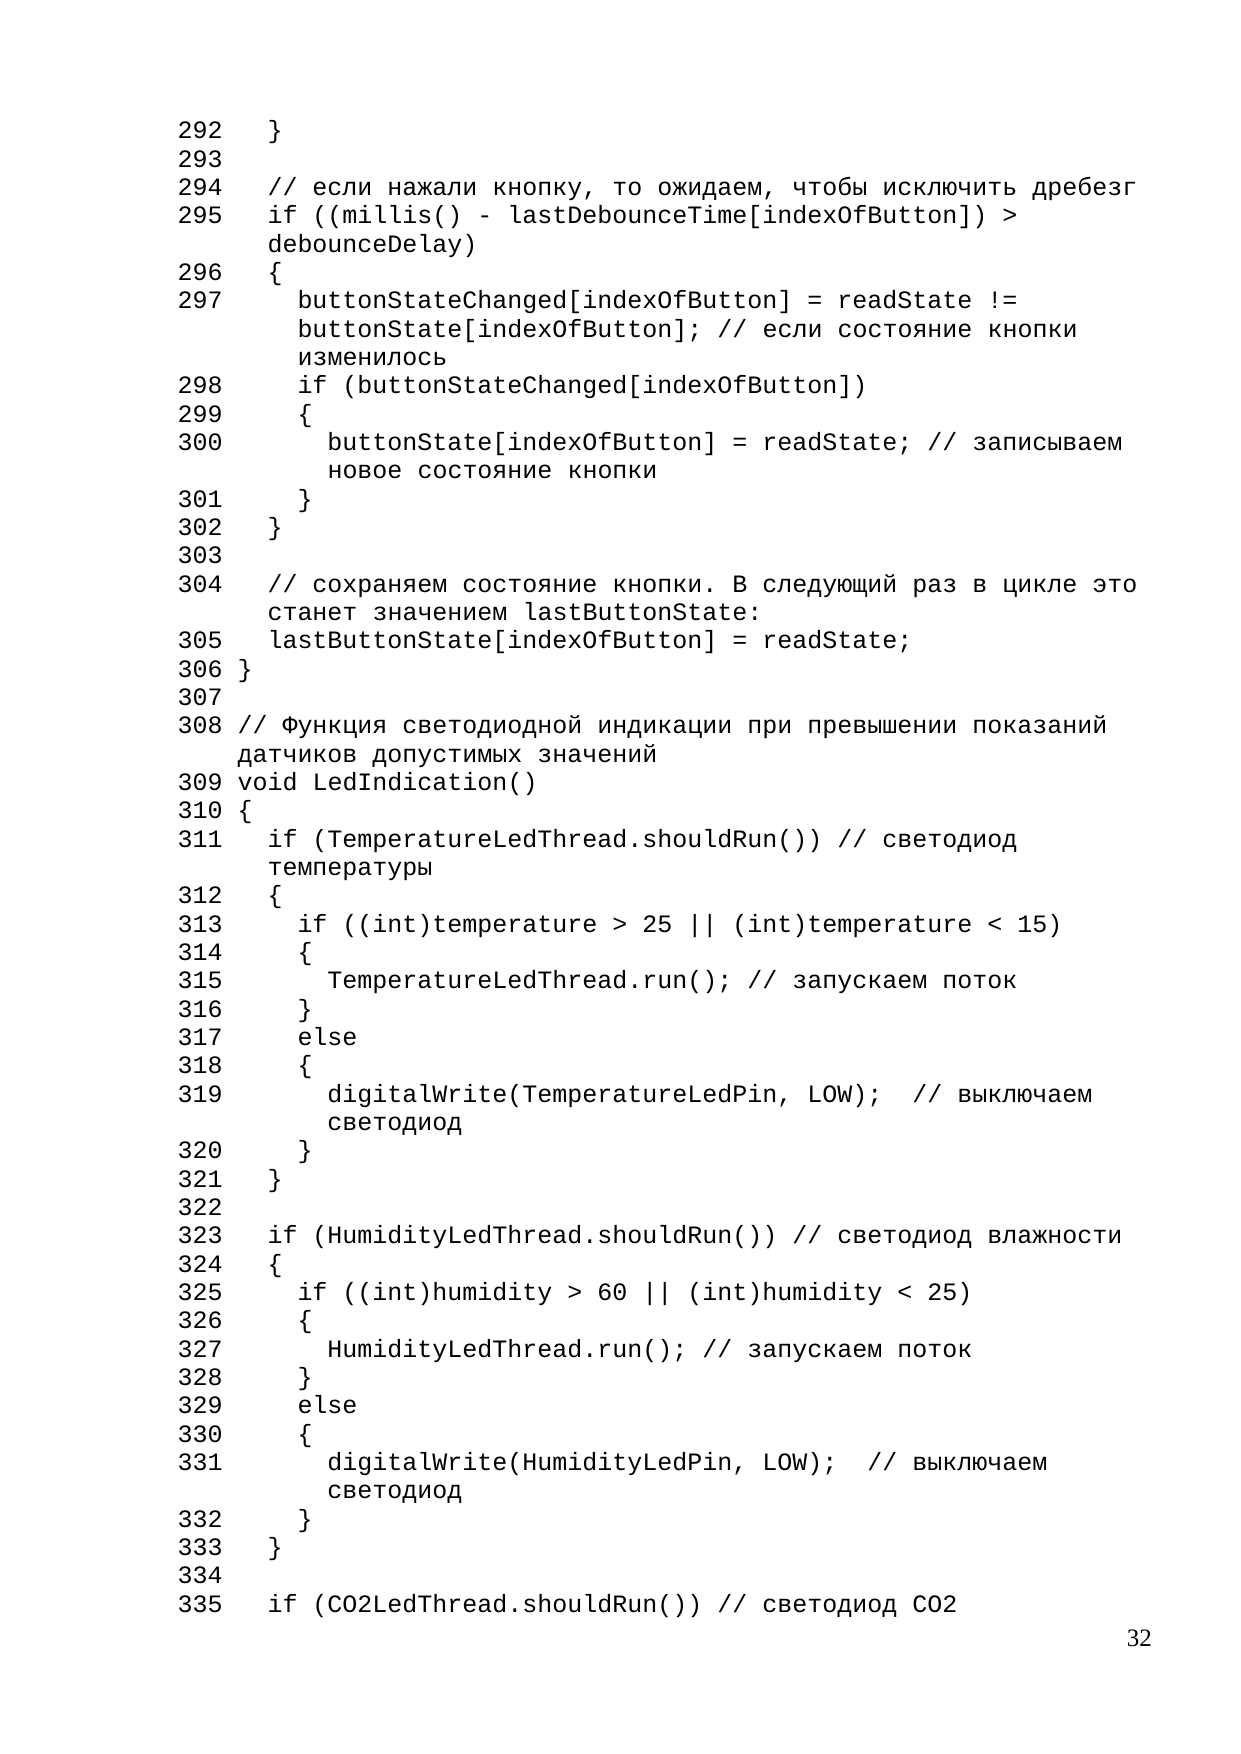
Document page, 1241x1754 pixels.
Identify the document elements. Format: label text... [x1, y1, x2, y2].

text 334 [177, 1563, 1152, 1591]
text датчиков допустимых значений [177, 741, 1152, 770]
text 311 if (TemperatureLedThread.shouldRun()) // светодиод [177, 826, 1152, 855]
text 296 { [177, 260, 1152, 288]
text 317 else [177, 1025, 1152, 1053]
text 319 digitalWrite(TemperatureLedPin, LOW); // выключаем [177, 1081, 1152, 1110]
text 304 // сохраняем состояние кнопки. В следующий раз в цикле это [177, 571, 1152, 600]
text 316 } [177, 996, 1152, 1025]
text debounceDelay) [177, 231, 1152, 260]
text 310 { [177, 798, 1152, 826]
text 333 } [177, 1535, 1152, 1563]
text 330 { [177, 1421, 1152, 1450]
text 335 if (CO2LedThread.shouldRun()) // светодиод CO2 [177, 1591, 1152, 1620]
text 302 } [177, 515, 1152, 543]
text 300 buttonState[indexOfButton] = readState; // записываем [177, 430, 1152, 458]
text 314 { [177, 940, 1152, 968]
text 331 digitalWrite(HumidityLedPin, LOW); // выключаем [177, 1450, 1152, 1478]
text 321 } [177, 1166, 1152, 1195]
text 327 HumidityLedThread.run(); // запускаем поток [177, 1336, 1152, 1365]
text 326 { [177, 1308, 1152, 1336]
text 299 { [177, 401, 1152, 430]
text 329 else [177, 1393, 1152, 1421]
text 309 void LedIndication() [177, 770, 1152, 798]
text 323 if (HumidityLedThread.shouldRun()) // светодиод влажности [177, 1223, 1152, 1251]
text 324 { [177, 1251, 1152, 1280]
text 318 { [177, 1053, 1152, 1081]
text температуры [177, 855, 1152, 883]
text 303 [177, 543, 1152, 571]
text 322 [177, 1195, 1152, 1223]
text buttonState[indexOfButton]; // если состояние кнопки [177, 316, 1152, 345]
text светодиод [177, 1110, 1152, 1138]
text 325 if ((int)humidity > 60 || (int)humidity < 25) [177, 1280, 1152, 1308]
text 312 { [177, 883, 1152, 911]
text новое состояние кнопки [177, 458, 1152, 486]
text 301 } [177, 486, 1152, 515]
text 305 lastButtonState[indexOfButton] = readState; [177, 628, 1152, 656]
text изменилось [177, 345, 1152, 373]
text 313 if ((int)temperature > 25 || (int)temperature < 15) [177, 911, 1152, 940]
text 320 } [177, 1138, 1152, 1166]
text 294 // если нажали кнопку, то ожидаем, чтобы исключить дребезг [177, 175, 1152, 203]
text 297 buttonStateChanged[indexOfButton] = readState != [177, 288, 1152, 316]
text 298 if (buttonStateChanged[indexOfButton]) [177, 373, 1152, 401]
text светодиод [177, 1478, 1152, 1506]
text 332 } [177, 1506, 1152, 1535]
text 315 TemperatureLedThread.run(); // запускаем поток [177, 968, 1152, 996]
text 307 [177, 685, 1152, 713]
text 308 // Функция светодиодной индикации при превышении показаний [177, 713, 1152, 741]
text 293 [177, 146, 1152, 175]
text 292 } [177, 118, 1152, 146]
text 328 } [177, 1365, 1152, 1393]
text 306 } [177, 656, 1152, 685]
text станет значением lastButtonState: [177, 600, 1152, 628]
text 295 if ((millis() - lastDebounceTime[indexOfButton]) > [177, 203, 1152, 231]
